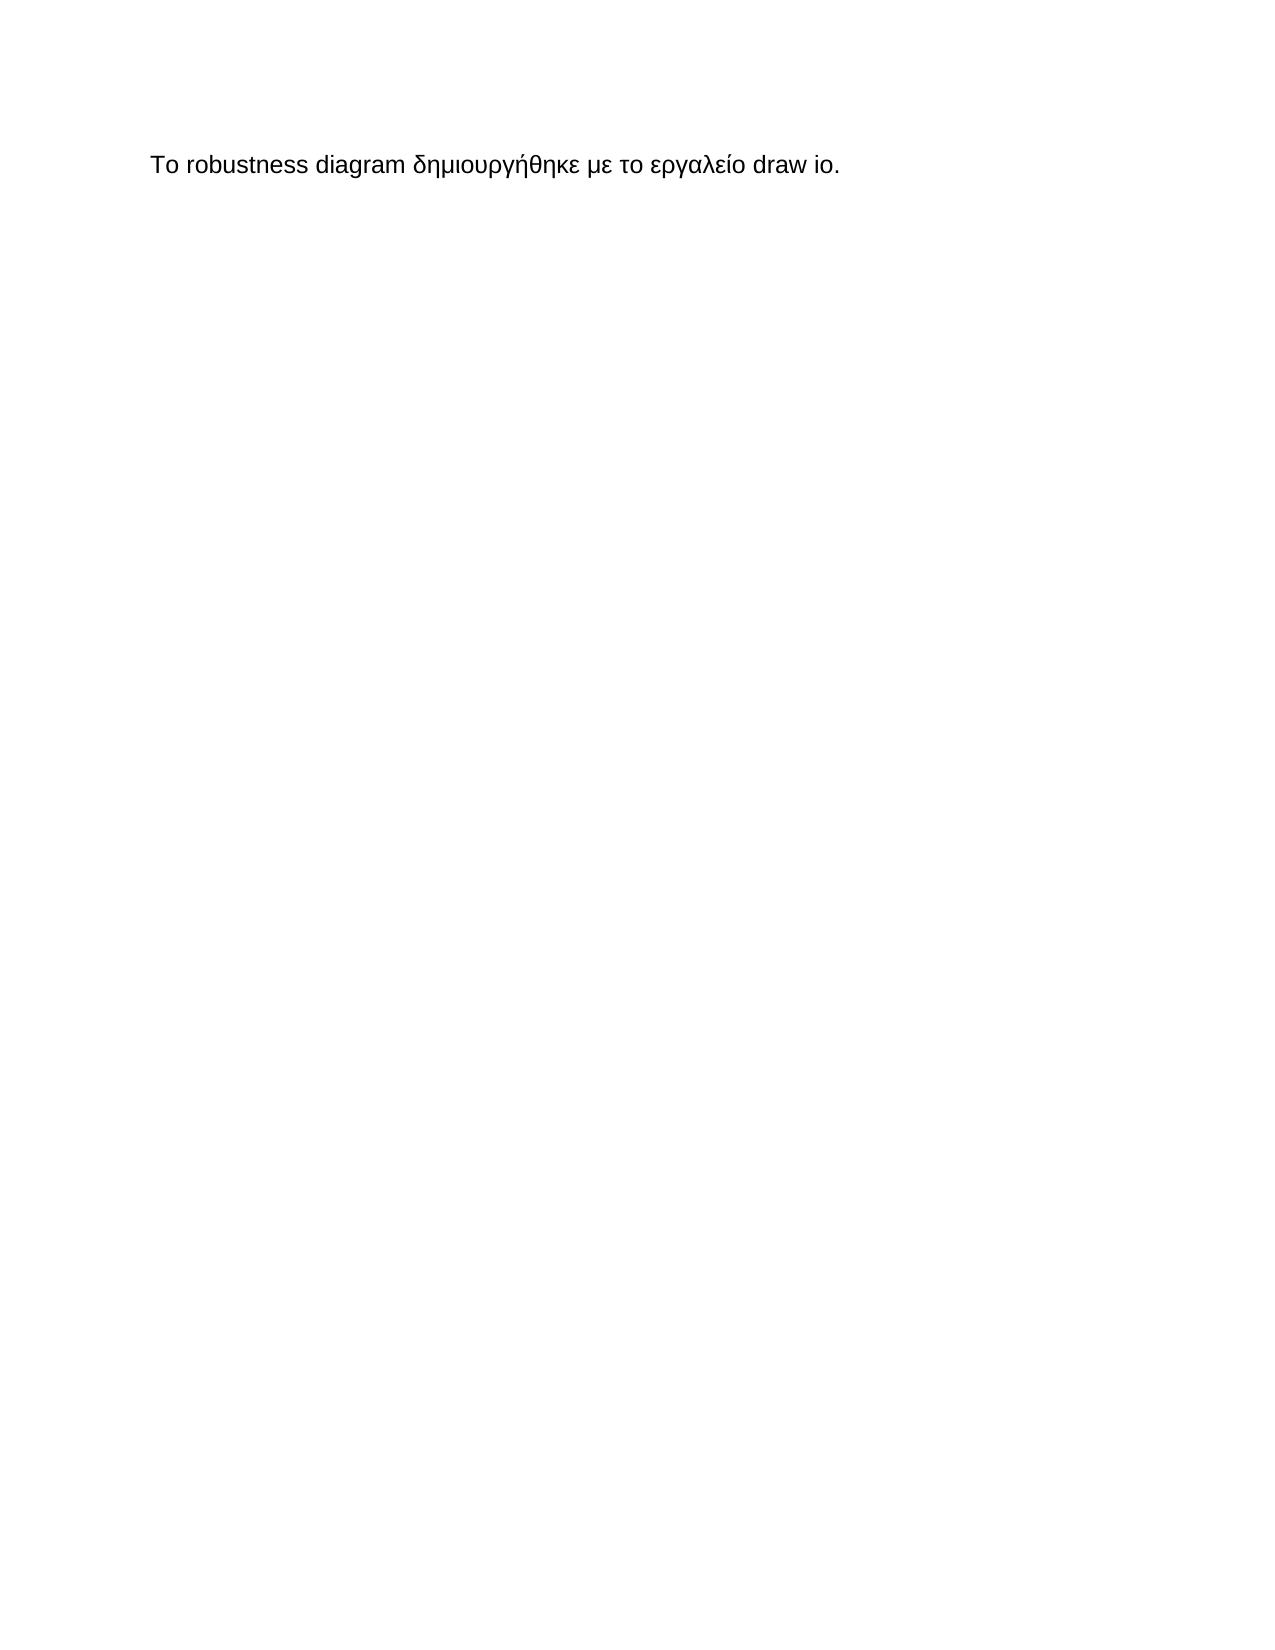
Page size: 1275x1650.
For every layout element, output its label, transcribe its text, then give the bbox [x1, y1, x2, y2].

text Το robustness diagram δημιουργήθηκε με το εργαλείο draw io. [150, 150, 1125, 179]
